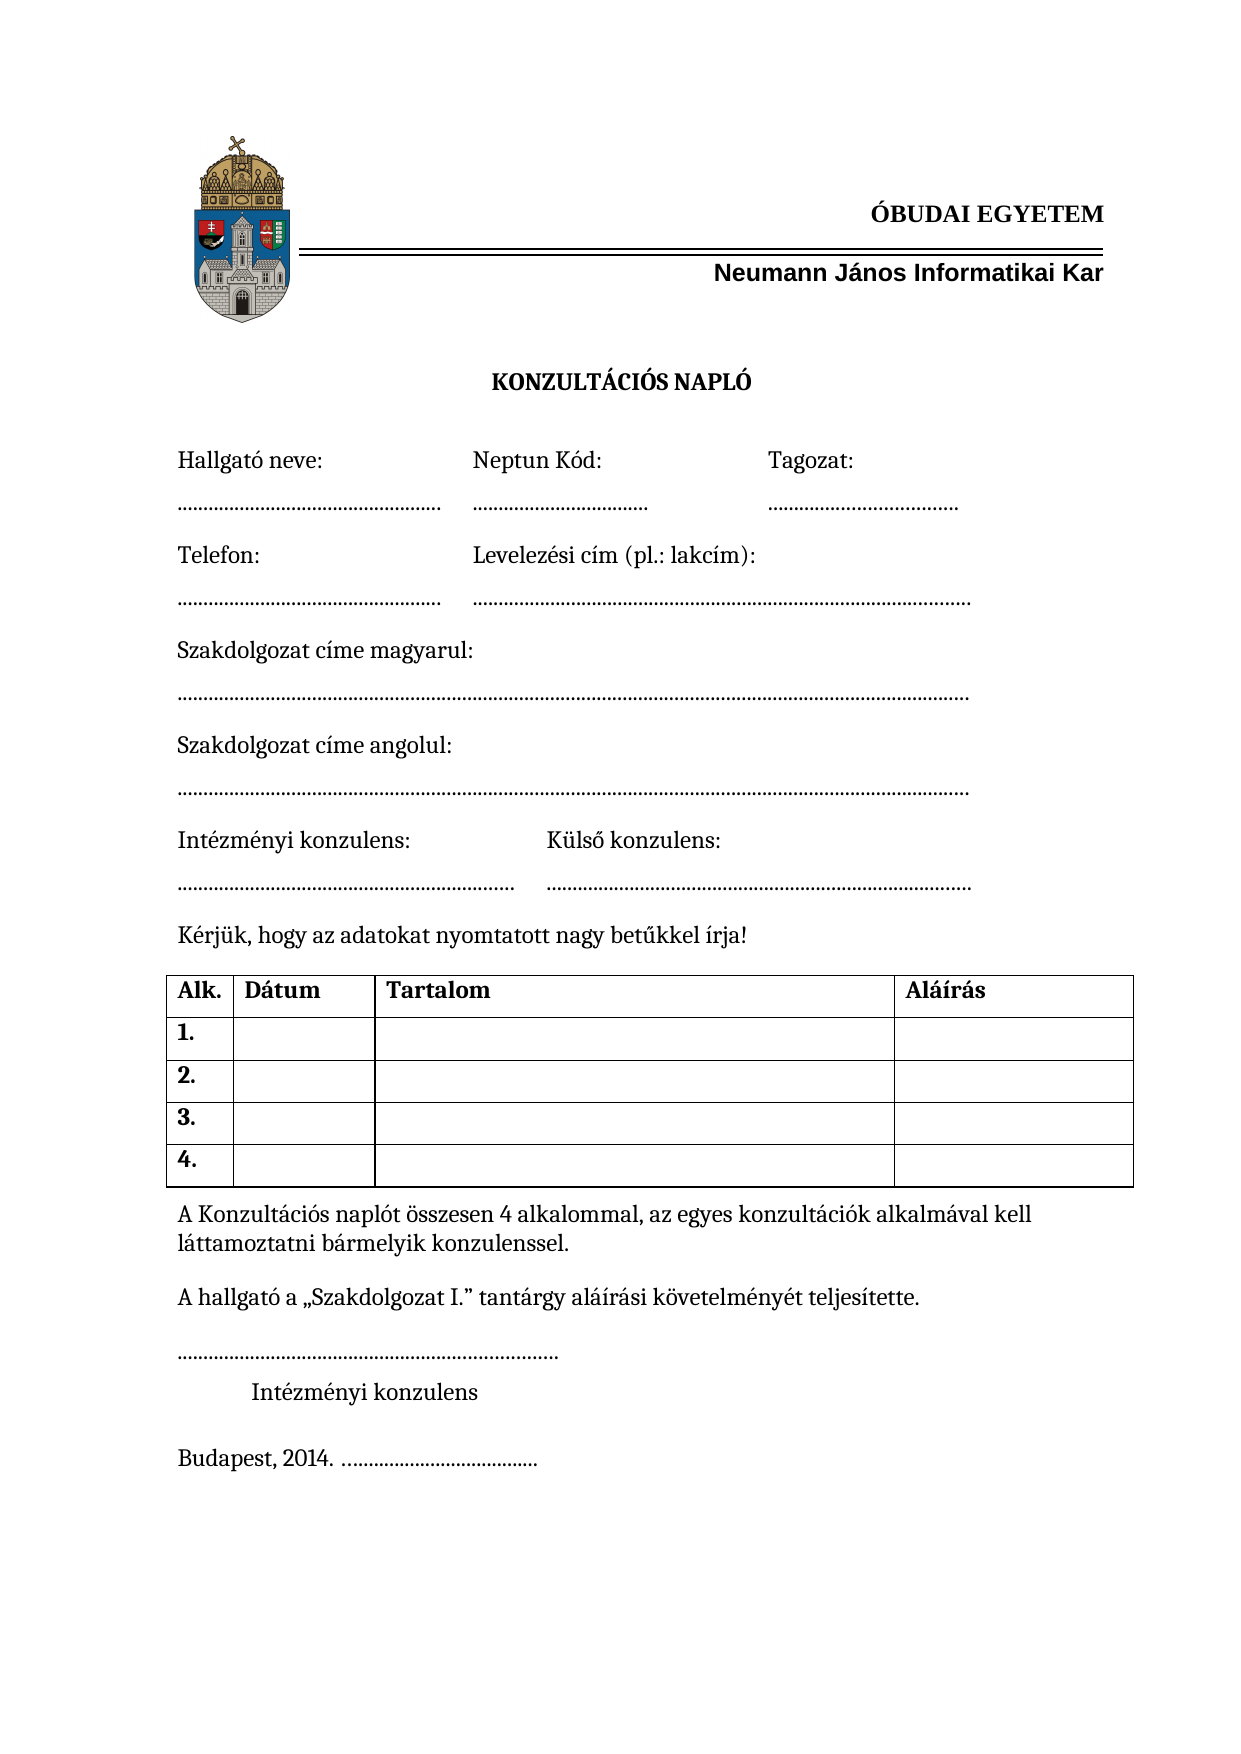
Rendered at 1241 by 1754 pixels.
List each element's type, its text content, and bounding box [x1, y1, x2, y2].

table_cell 1. [167, 1018, 233, 1059]
text Intézményi konzulens: Külső konzulens: [177, 826, 1122, 855]
table_cell [234, 1061, 374, 1102]
table_header Dátum [234, 976, 374, 1017]
table_header Tartalom [376, 976, 894, 1017]
table_header Alk. [167, 976, 233, 1017]
table_cell [895, 1145, 1133, 1186]
table_cell [234, 1018, 374, 1059]
table_cell [234, 1145, 374, 1186]
table_cell 3. [167, 1103, 233, 1144]
table_cell [376, 1061, 894, 1102]
table_cell [234, 1103, 374, 1144]
table_header Aláírás [895, 976, 1133, 1017]
text A hallgató a „Szakdolgozat I.” tantárgy aláírási követelményét teljesítette. [177, 1282, 1122, 1311]
text Hallgató neve: Neptun Kód: Tagozat: [177, 446, 1122, 475]
table_cell [895, 1061, 1133, 1102]
text A Konzultációs naplót összesen 4 alkalommal, az egyes konzultációk alkalmával kell láttamoztatni bármelyik konzulenssel. [177, 1200, 1122, 1257]
text Szakdolgozat címe angolul: [177, 731, 1122, 760]
text Kérjük, hogy az adatokat nyomtatott nagy betűkkel írja! [177, 921, 1122, 950]
table_cell 2. [167, 1061, 233, 1102]
text Szakdolgozat címe magyarul: [177, 636, 1122, 665]
table_cell [895, 1018, 1133, 1059]
text Budapest, 2014. …................................... [177, 1444, 1122, 1472]
table_cell [376, 1103, 894, 1144]
text KONZULTÁCIÓS NAPLÓ [121, 367, 1122, 396]
text Intézményi konzulens [177, 1377, 1122, 1406]
text Telefon: Levelezési cím (pl.: lakcím): [177, 541, 1122, 570]
table_cell 4. [167, 1145, 233, 1186]
picture [194, 136, 290, 323]
table_cell [376, 1145, 894, 1186]
table_cell [895, 1103, 1133, 1144]
table_cell [376, 1018, 894, 1059]
